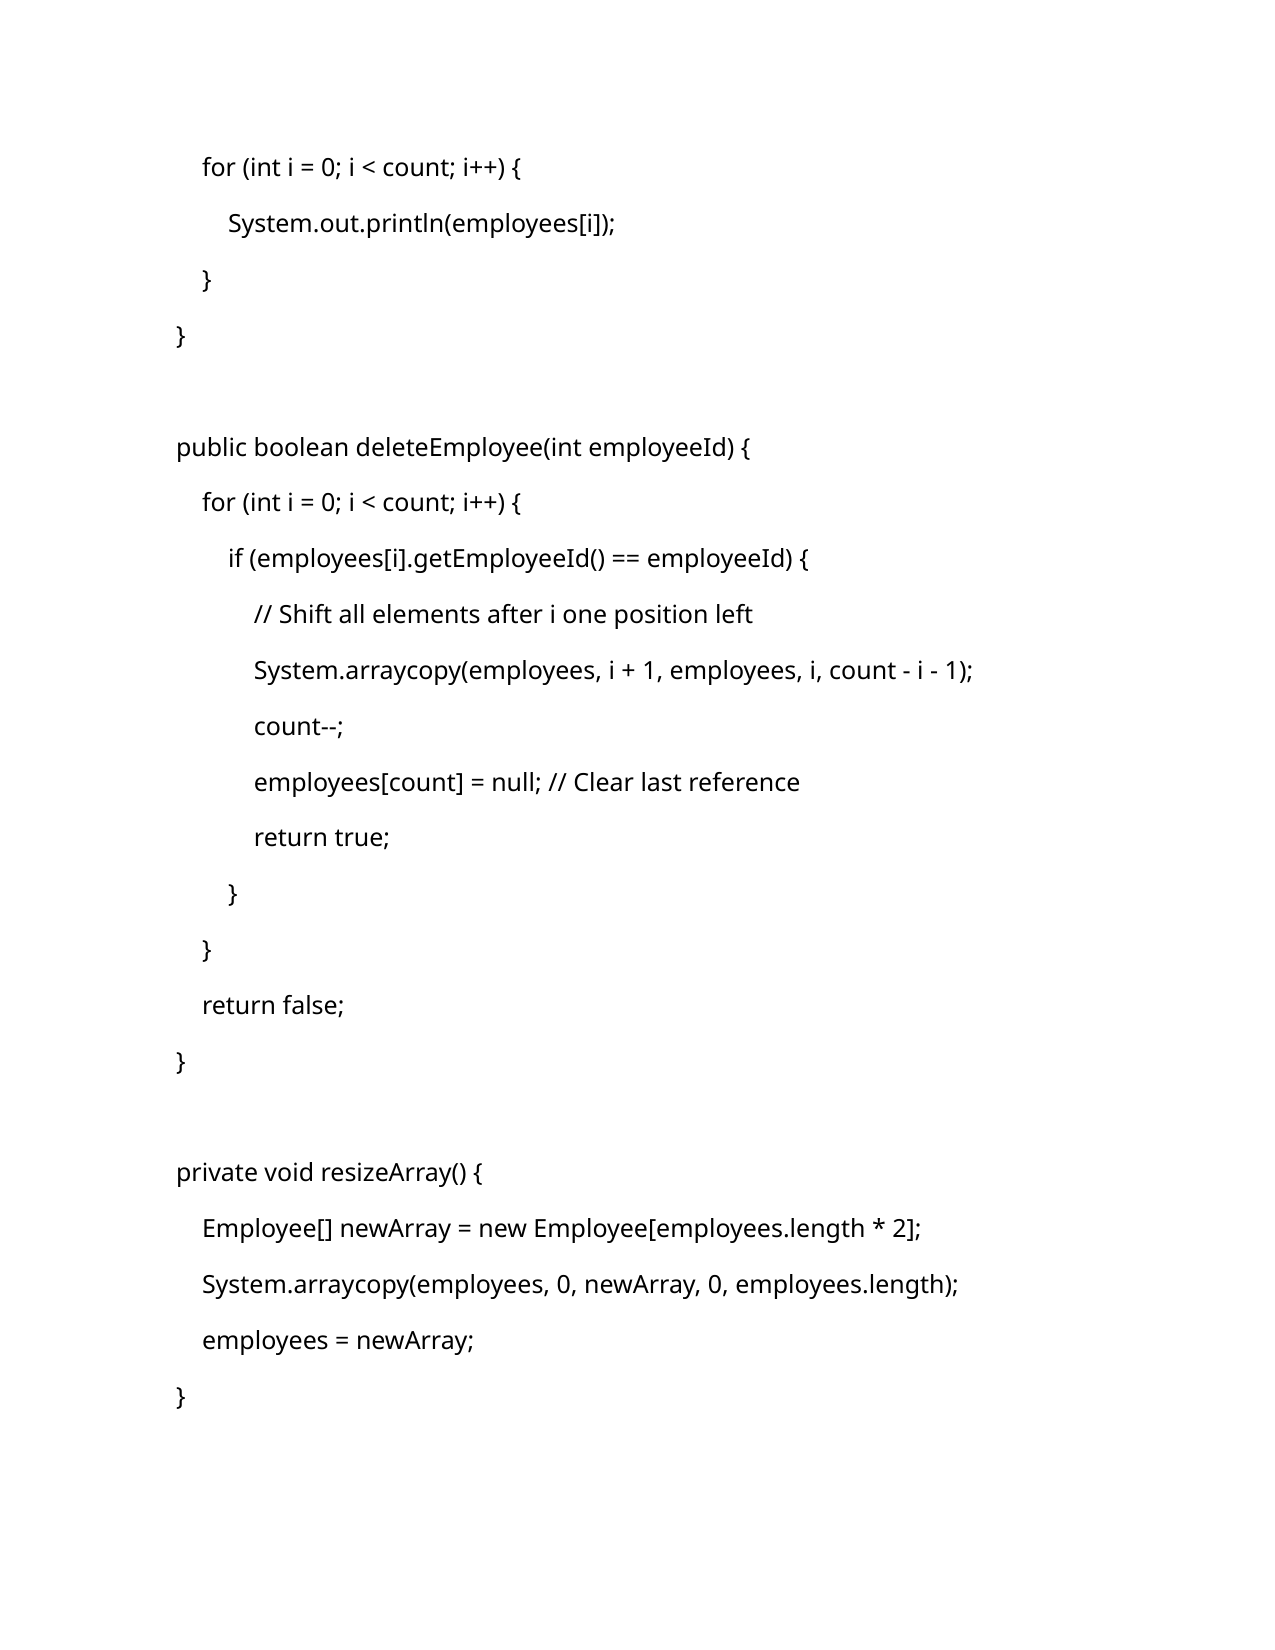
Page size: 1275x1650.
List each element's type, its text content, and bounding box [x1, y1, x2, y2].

text } [150, 1043, 1125, 1077]
text if (employees[i].getEmployeeId() == employeeId) { [150, 541, 1125, 575]
text System.out.println(employees[i]); [150, 206, 1125, 240]
text return true; [150, 820, 1125, 854]
text employees = newArray; [150, 1322, 1125, 1357]
text for (int i = 0; i < count; i++) { [150, 485, 1125, 519]
text count--; [150, 708, 1125, 742]
text Employee[] newArray = new Employee[employees.length * 2]; [150, 1211, 1125, 1245]
text } [150, 932, 1125, 966]
text } [150, 317, 1125, 352]
text } [150, 1378, 1125, 1412]
text private void resizeArray() { [150, 1155, 1125, 1189]
text } [150, 262, 1125, 296]
text for (int i = 0; i < count; i++) { [150, 150, 1125, 184]
text System.arraycopy(employees, 0, newArray, 0, employees.length); [150, 1267, 1125, 1301]
text System.arraycopy(employees, i + 1, employees, i, count - i - 1); [150, 652, 1125, 687]
text public boolean deleteEmployee(int employeeId) { [150, 429, 1125, 463]
text // Shift all elements after i one position left [150, 597, 1125, 631]
text return false; [150, 987, 1125, 1022]
text } [150, 876, 1125, 910]
text employees[count] = null; // Clear last reference [150, 764, 1125, 798]
